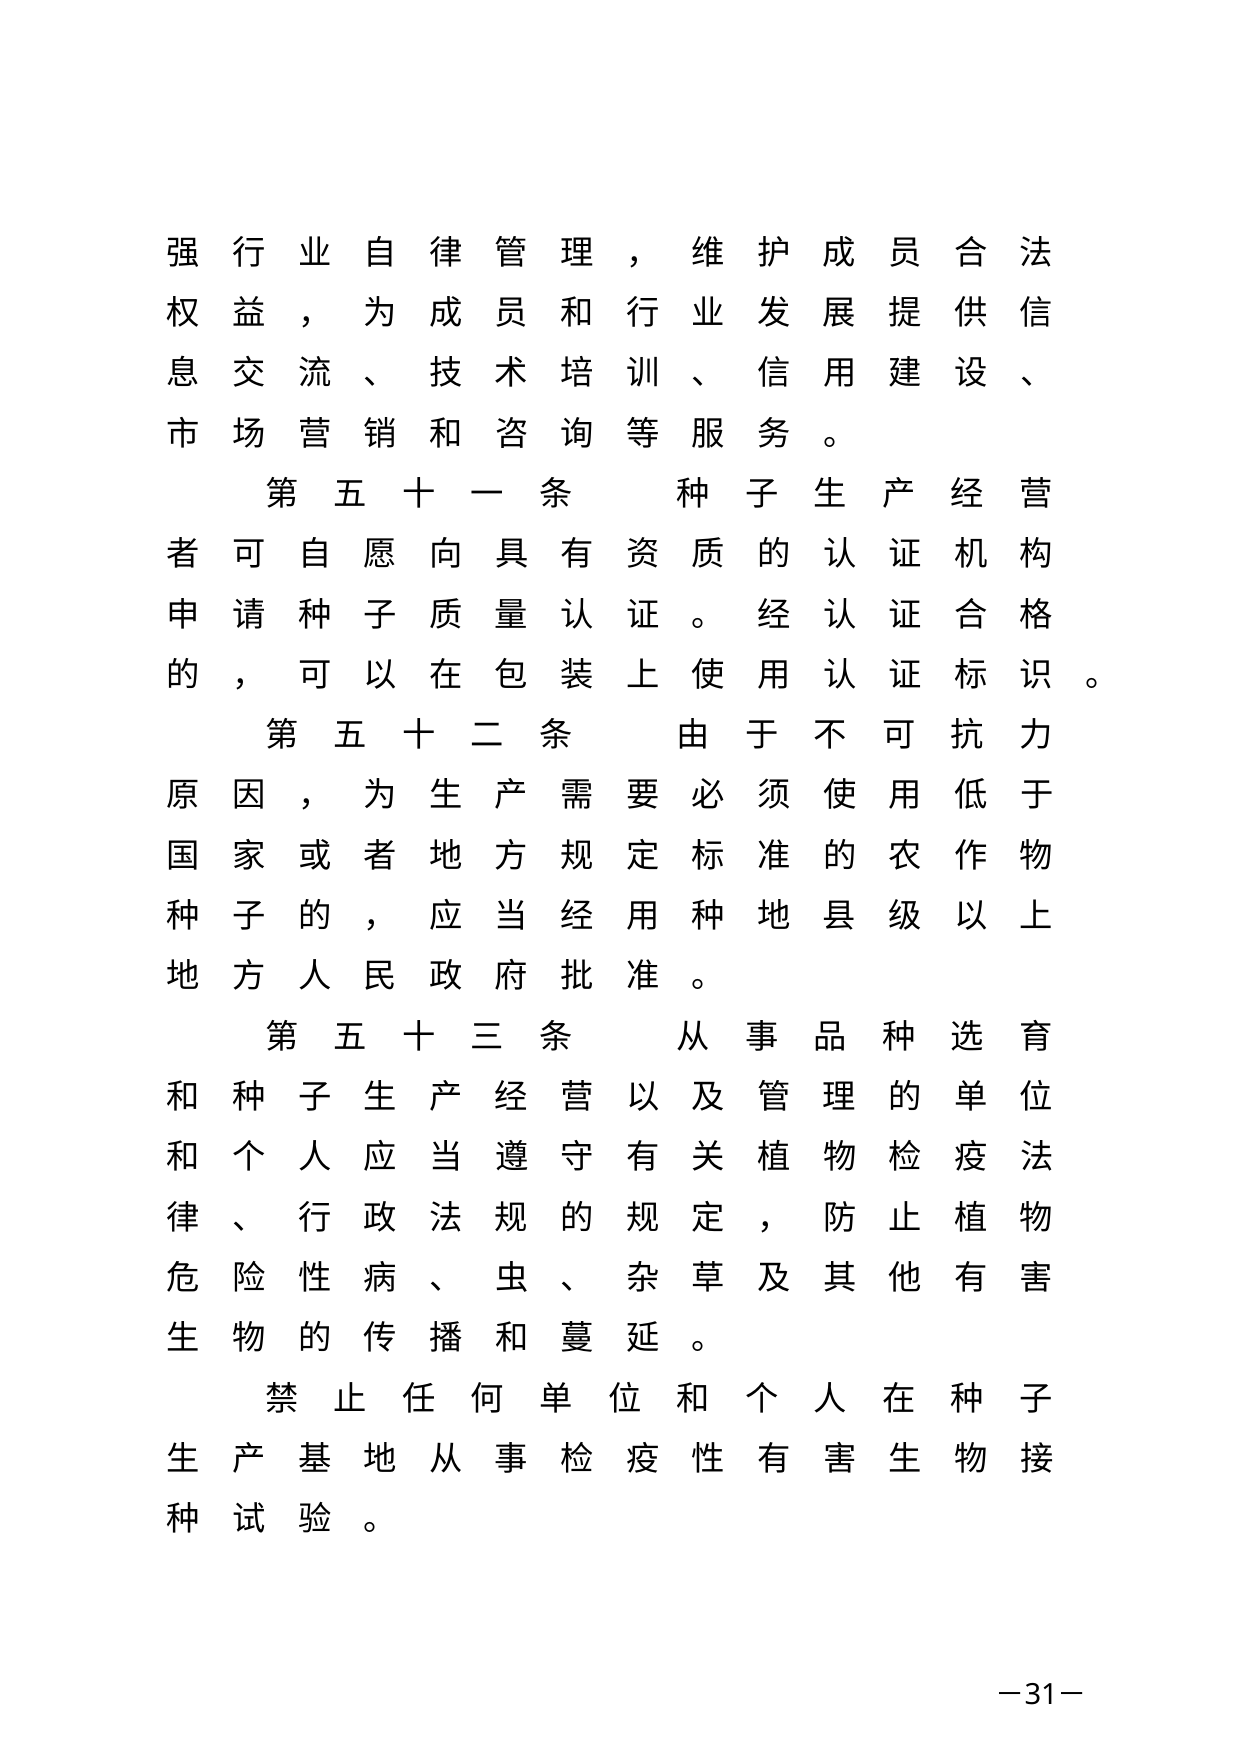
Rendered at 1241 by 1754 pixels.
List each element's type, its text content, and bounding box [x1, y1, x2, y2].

text 第五十三条 从事品种选育和种子生产经营以及管理的单位和个人应当遵守有关植物检疫法律、行政法规的规定，防止植物危险性病、虫、杂草及其他有害生物的传播和蔓延。 [167, 1003, 1085, 1365]
text 禁止任何单位和个人在种子生产基地从事检疫性有害生物接种试验。 [167, 1365, 1085, 1546]
text 第五十二条 由于不可抗力原因，为生产需要必须使用低于国家或者地方规定标准的农作物种子的，应当经用种地县级以上地方人民政府批准。 [167, 702, 1085, 1003]
text 第五十一条 种子生产经营者可自愿向具有资质的认证机构申请种子质量认证。经认证合格的，可以在包装上使用认证标识。 [167, 461, 1085, 702]
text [167, 219, 1085, 461]
